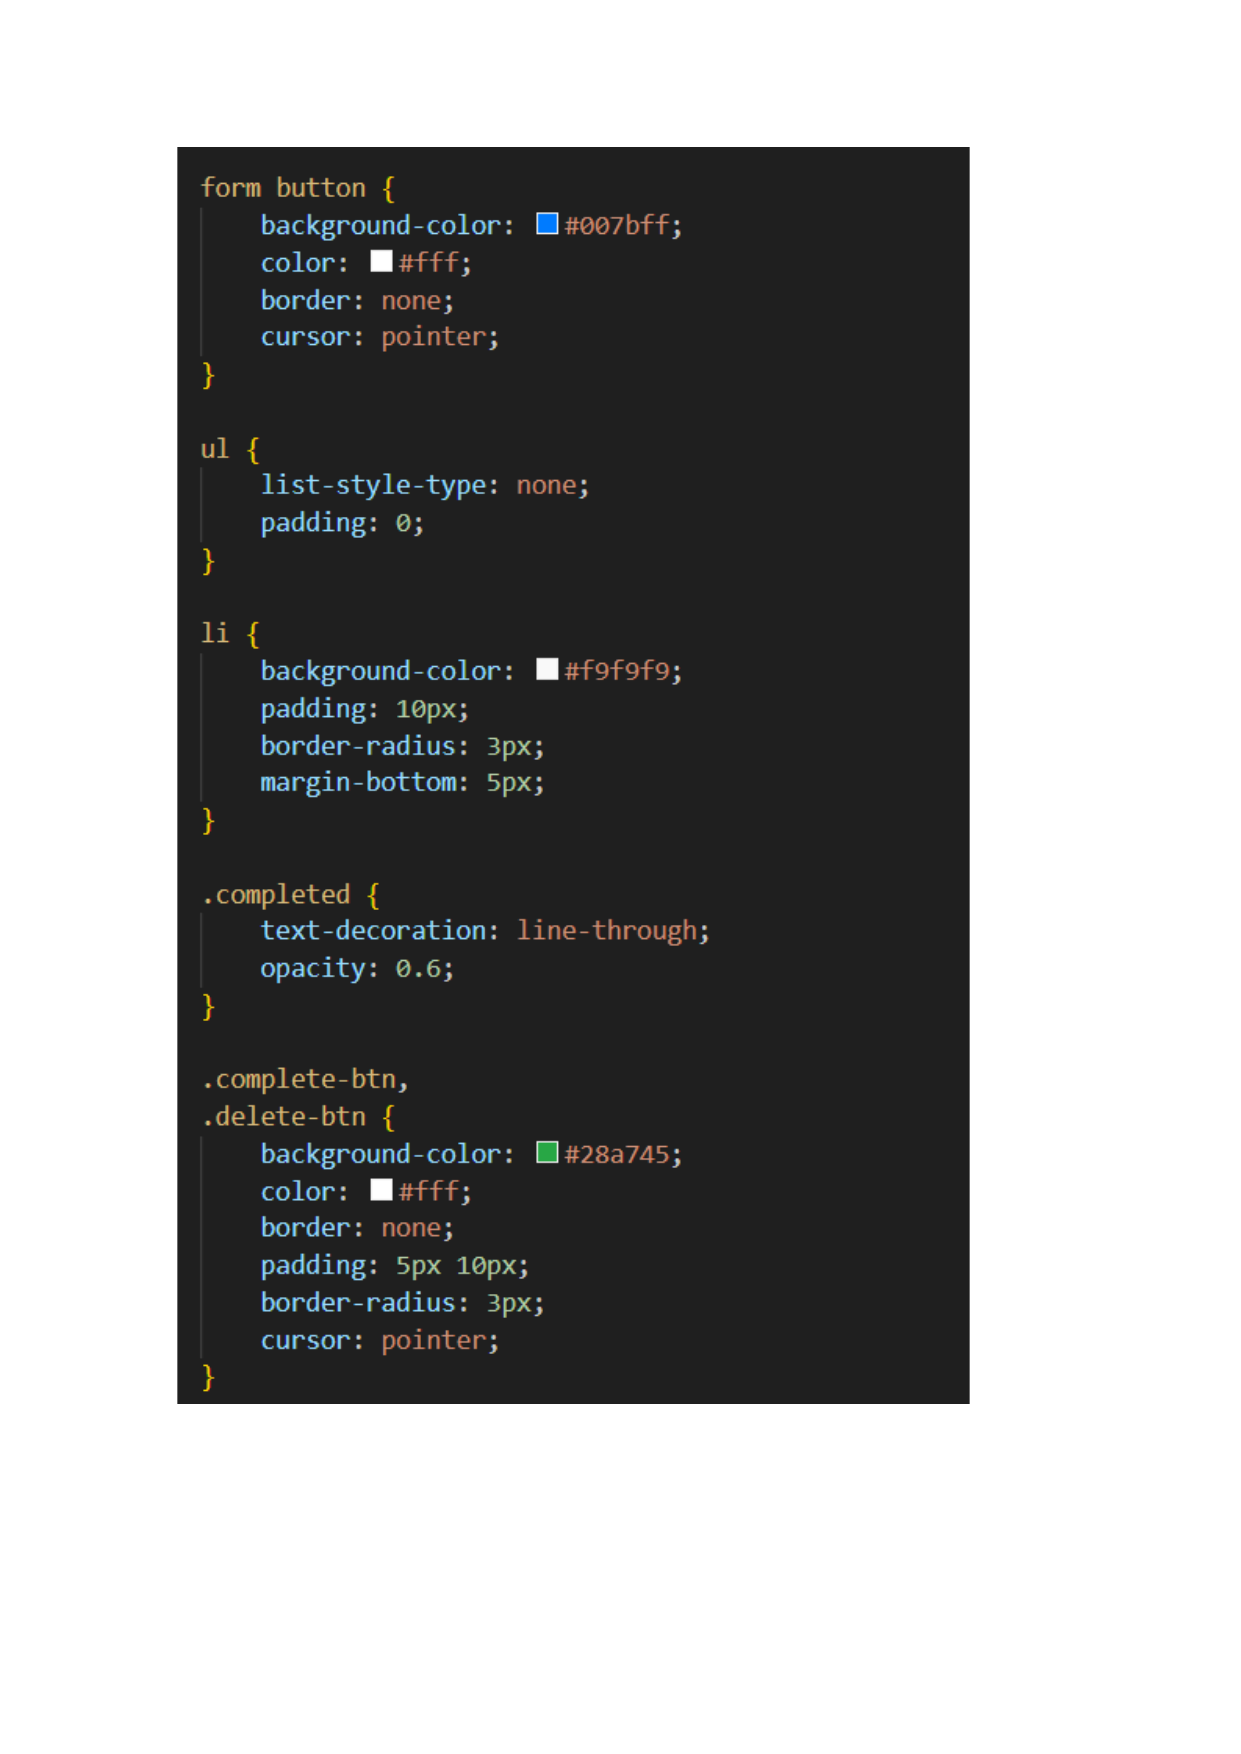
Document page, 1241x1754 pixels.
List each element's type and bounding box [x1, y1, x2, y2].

picture [177, 147, 970, 1404]
